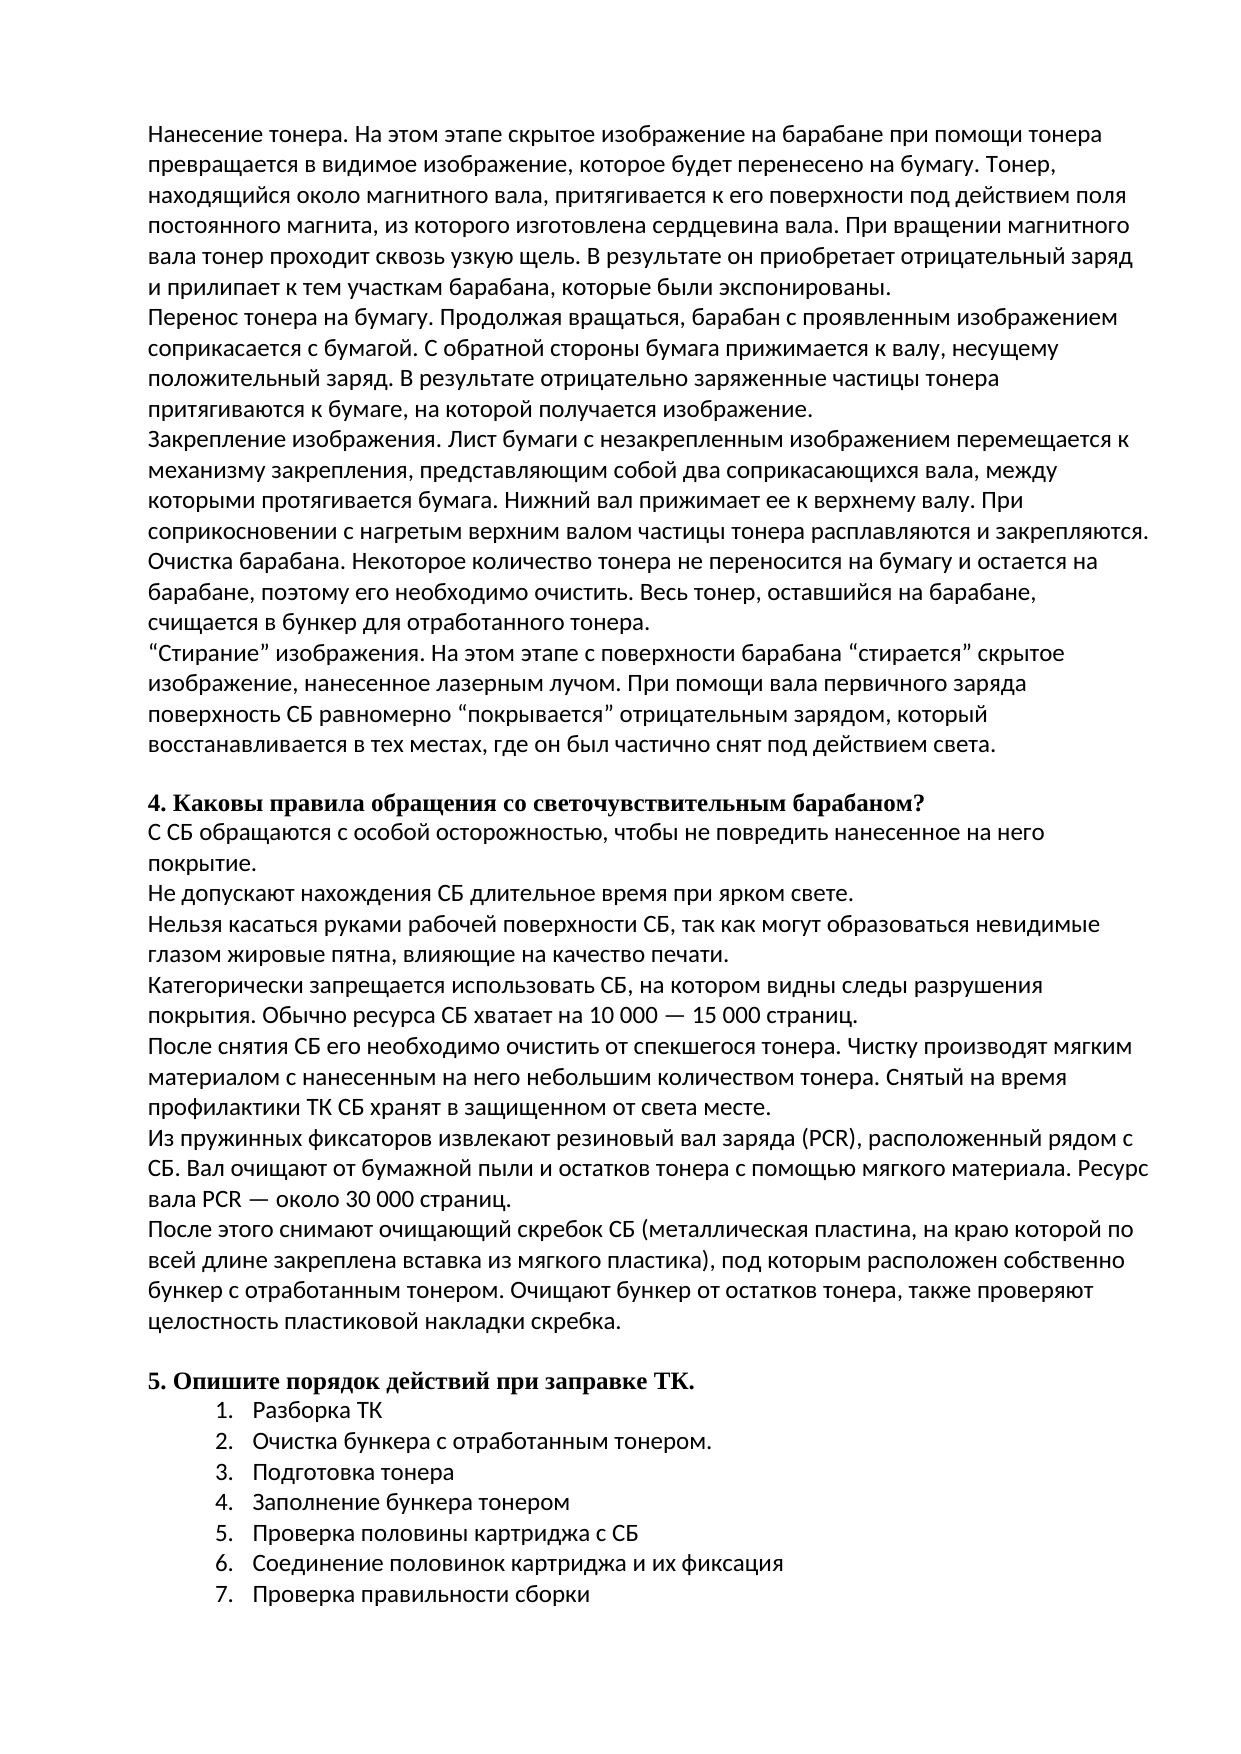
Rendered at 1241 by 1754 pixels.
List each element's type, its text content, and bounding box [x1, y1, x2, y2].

list С СБ обращаются с особой осторожностью, чтобы не повредить нанесенное на него покрытие. [148, 817, 1152, 878]
list Заполнение бункера тонером [215, 1486, 1152, 1517]
list Проверка половины картриджа с СБ [215, 1517, 1152, 1547]
text “Стирание” изображения. На этом этапе с поверхности барабана “стирается” скрытое изображение, нанесенное лазерным лучом. При помощи вала первичного заряда поверхность СБ равномерно “покрывается” отрицательным зарядом, который восстанавливается в тех местах, где он был частично снят под действием света. [148, 637, 1152, 759]
list 4. Каковы правила обращения со светочувствительным барабаном? [148, 788, 1152, 817]
list Подготовка тонера [215, 1456, 1152, 1486]
list Не допускают нахождения СБ длительное время при ярком свете. [148, 878, 1152, 908]
list Категорически запрещается использовать СБ, на котором видны следы разрушения покрытия. Обычно ресурса СБ хватает на 10 000 — 15 000 страниц. [148, 969, 1152, 1030]
list После этого снимают очищающий скребок СБ (металлическая пластина, на краю которой по всей длине закреплена вставка из мягкого пластика), под которым расположен собственно бункер с отработанным тонером. Очищают бункер от остатков тонера, также проверяют целостность пластиковой накладки скребка. [148, 1213, 1152, 1335]
text Перенос тонера на бумагу. Продолжая вращаться, барабан с проявленным изображением соприкасается с бумагой. С обратной стороны бумага прижимается к валу, несущему положительный заряд. В результате отрицательно заряженные частицы тонера притягиваются к бумаге, на которой получается изображение. [148, 301, 1152, 423]
list Из пружинных фиксаторов извлекают резиновый вал заряда (PCR), расположенный рядом с СБ. Вал очищают от бумажной пыли и остатков тонера с помощью мягкого материала. Ресурс вала PCR — около 30 000 страниц. [148, 1122, 1152, 1213]
list Проверка правильности сборки [215, 1578, 1152, 1608]
list Нельзя касаться руками рабочей поверхности СБ, так как могут образоваться невидимые глазом жировые пятна, влияющие на качество печати. [148, 908, 1152, 969]
text Закрепление изображения. Лист бумаги с незакрепленным изображением перемещается к механизму закрепления, представляющим собой два соприкасающихся вала, между которыми протягивается бумага. Нижний вал прижимает ее к верхнему валу. При соприкосновении с нагретым верхним валом частицы тонера расплавляются и закрепляются. [148, 423, 1152, 545]
list Очистка бункера с отработанным тонером. [215, 1425, 1152, 1456]
list После снятия СБ его необходимо очистить от спекшегося тонера. Чистку производят мягким материалом с нанесенным на него небольшим количеством тонера. Снятый на время профилактики ТК СБ хранят в защищенном от света месте. [148, 1030, 1152, 1122]
list Соединение половинок картриджа и их фиксация [215, 1547, 1152, 1578]
list Разборка ТК [215, 1395, 1152, 1425]
text Очистка барабана. Некоторое количество тонера не переносится на бумагу и остается на барабане, поэтому его необходимо очистить. Весь тонер, оставшийся на барабане, счищается в бункер для отработанного тонера. [148, 545, 1152, 637]
list 5. Опишите порядок действий при заправке ТК. [148, 1366, 1152, 1395]
text Нанесение тонера. На этом этапе скрытое изображение на барабане при помощи тонера превращается в видимое изображение, которое будет перенесено на бумагу. Тонер, находящийся около магнитного вала, притягивается к его поверхности под действием поля постоянного магнита, из которого изготовлена сердцевина вала. При вращении магнитного вала тонер проходит сквозь узкую щель. В результате он приобретает отрицательный заряд и прилипает к тем участкам барабана, которые были экспонированы. [148, 118, 1152, 301]
